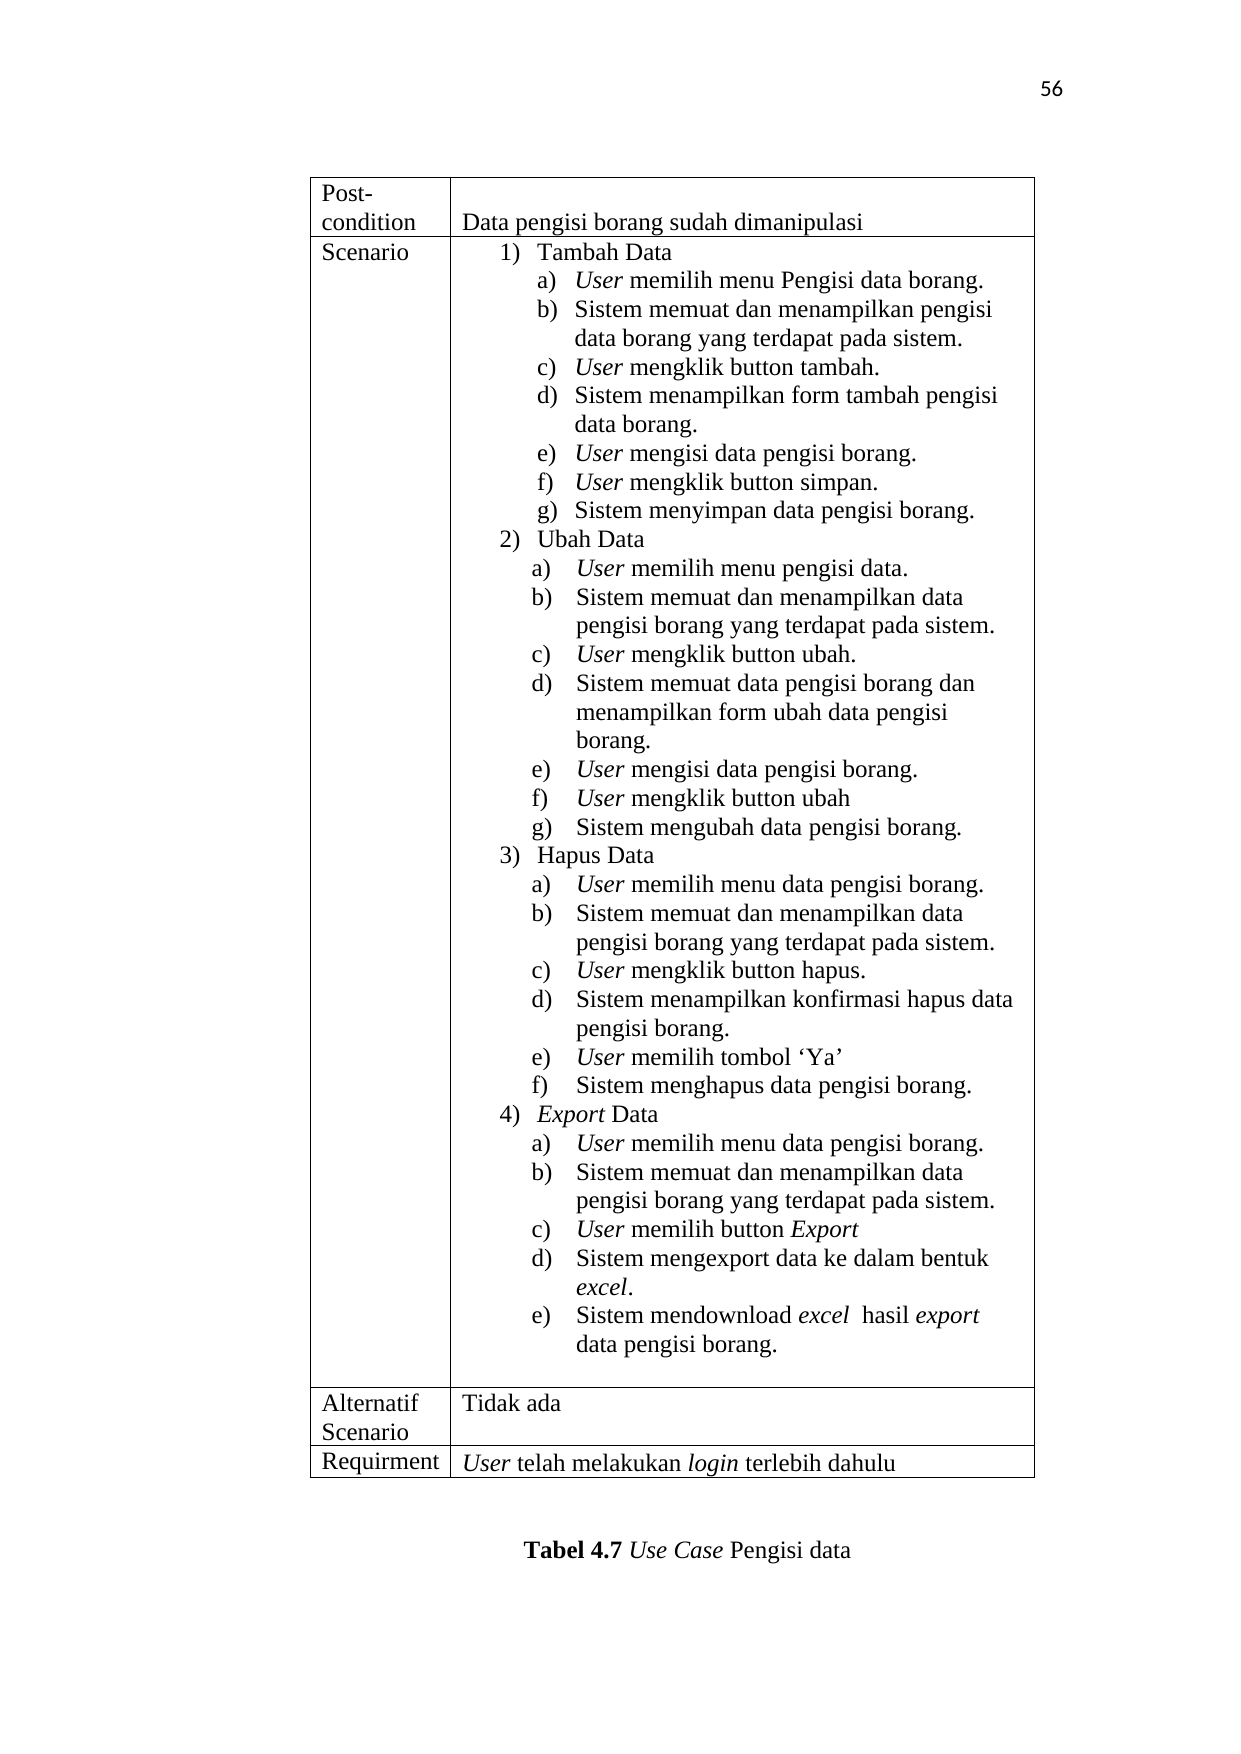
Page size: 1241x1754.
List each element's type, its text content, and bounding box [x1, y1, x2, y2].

table_cell Tambah Data User memilih menu Pengisi data borang. Sistem memuat dan menampilkan pengisi data borang yang terdapat pada sistem. User mengklik button tambah. Sistem menampilkan form tambah pengisi data borang. User mengisi data pengisi borang. User mengklik button simpan. Sistem menyimpan data pengisi borang. Ubah Data User memilih menu pengisi data. Sistem memuat dan menampilkan data pengisi borang yang terdapat pada sistem. User mengklik button ubah. Sistem memuat data pengisi borang dan menampilkan form ubah data pengisi borang. User mengisi data pengisi borang. User mengklik button ubah Sistem mengubah data pengisi borang. Hapus Data User memilih menu data pengisi borang. Sistem memuat dan menampilkan data pengisi borang yang terdapat pada sistem. User mengklik button hapus. Sistem menampilkan konfirmasi hapus data pengisi borang. User memilih tombol ‘Ya’ Sistem menghapus data pengisi borang. Export Data User memilih menu data pengisi borang. Sistem memuat dan menampilkan data pengisi borang yang terdapat pada sistem. User memilih button Export Sistem mengexport data ke dalam bentuk excel. Sistem mendownload excel hasil export data pengisi borang. [451, 237, 1034, 1387]
table_cell Tidak ada [451, 1388, 1034, 1445]
list Tabel 4.7 Use Case Pengisi data [311, 1535, 1063, 1564]
table_cell Scenario [311, 237, 450, 1387]
table_cell Requirment [311, 1446, 450, 1477]
table_cell Alternatif Scenario [311, 1388, 450, 1445]
table_cell Data pengisi borang sudah dimanipulasi [451, 178, 1034, 236]
table_cell Post-condition [311, 178, 450, 236]
table_cell User telah melakukan login terlebih dahulu [451, 1446, 1034, 1477]
